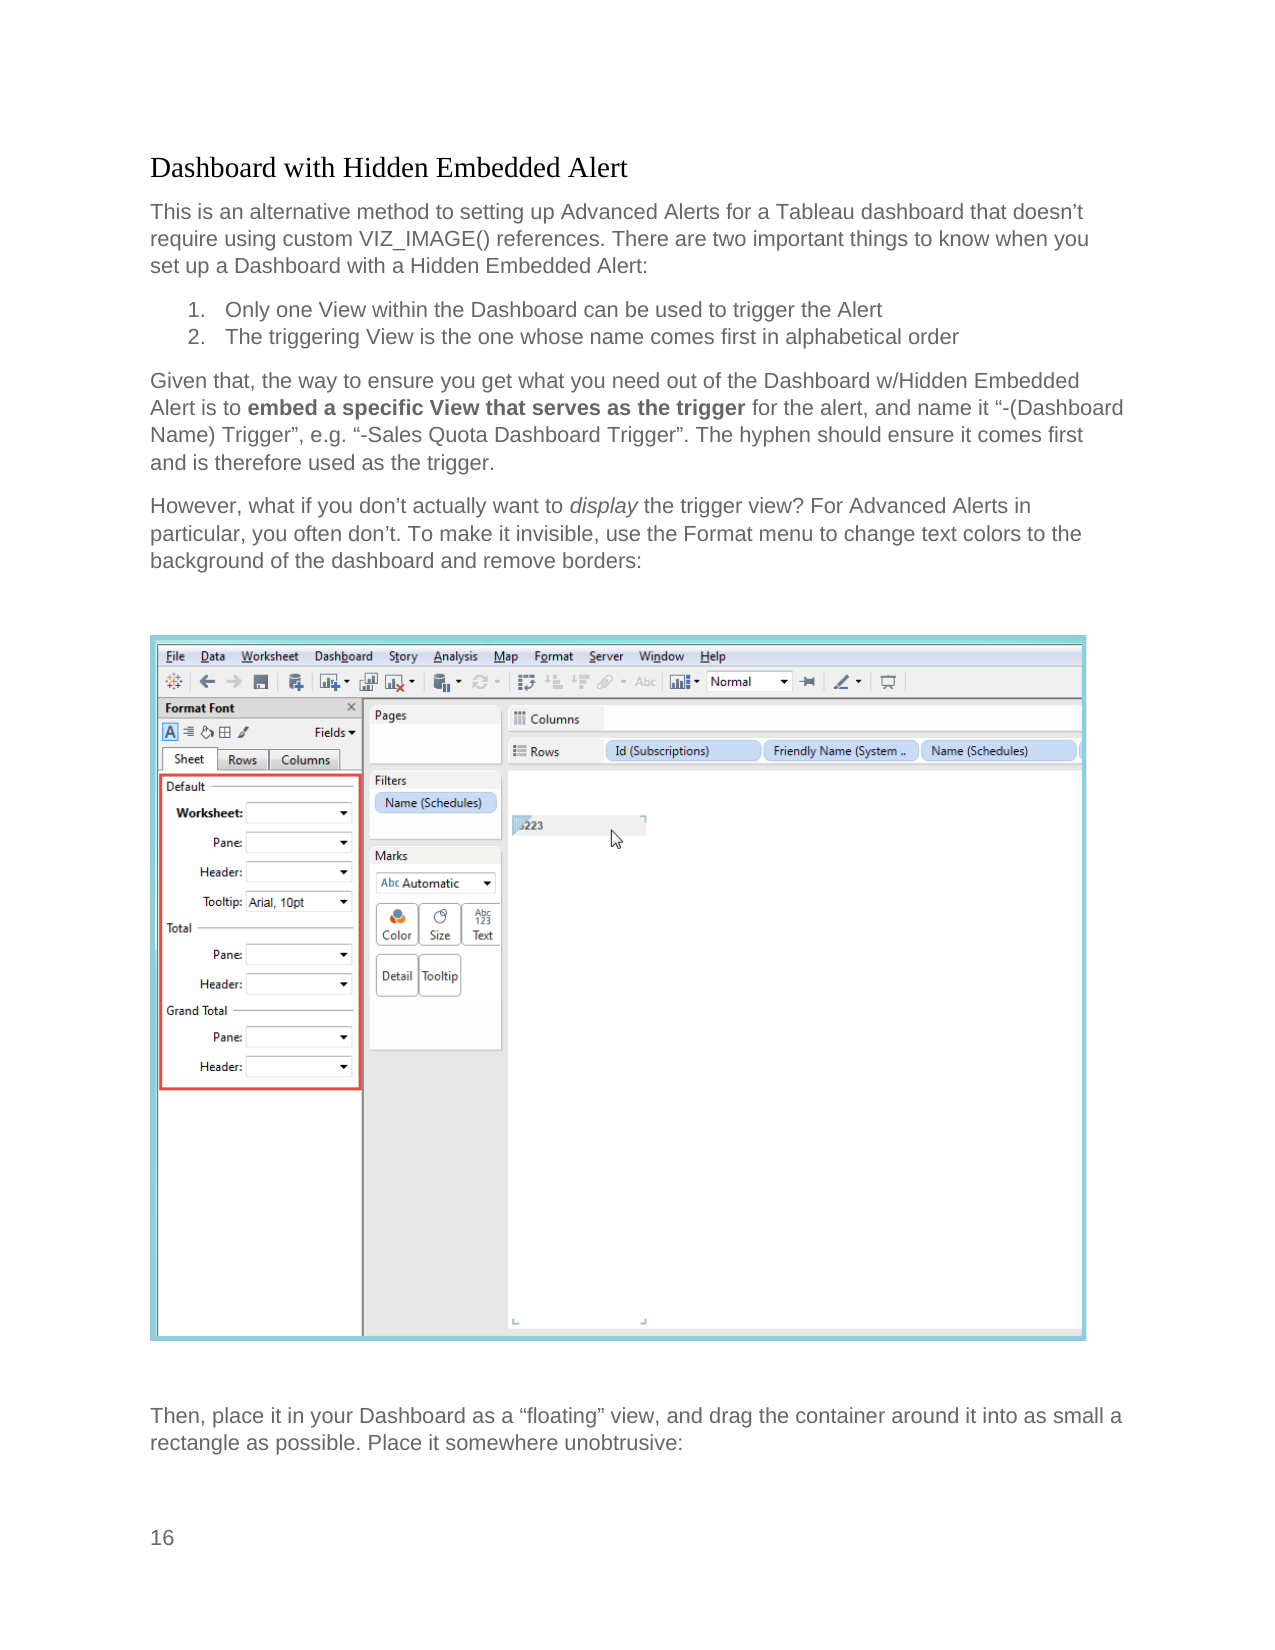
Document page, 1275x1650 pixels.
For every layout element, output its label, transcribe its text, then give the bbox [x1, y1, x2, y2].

text However, what if you don’t actually want to display the trigger view? For Advanced Alerts in particular, you often don’t. To make it invisible, use the Format menu to change text colors to the background of the dashboard and remove borders: [150, 493, 1125, 573]
text Given that, the way to ensure you get what you need out of the Dashboard w/Hidden Embedded Alert is to embed a specific View that serves as the trigger for the alert, and name it “-(Dashboard Name) Trigger”, e.g. “-Sales Quota Dashboard Trigger”. The hyphen should ensure it comes first and is therefore used as the trigger. [150, 368, 1125, 475]
picture [150, 635, 1087, 1341]
text Then, place it in your Dashboard as a “floating” view, and drag the container around it into as small a rectangle as possible. Place it somewhere unobtrusive: [150, 1403, 1125, 1455]
list The triggering View is the one whose name comes first in alphabetical order [187, 324, 1125, 349]
subtitle Dashboard with Hidden Embedded Alert [150, 150, 1125, 183]
text This is an alternative method to setting up Advanced Alerts for a Tableau dashboard that doesn’t require using custom VIZ_IMAGE() references. There are two important things to know when you set up a Dashboard with a Hidden Embedded Alert: [150, 199, 1125, 278]
list Only one View within the Dashboard can be used to trigger the Alert [187, 297, 1125, 322]
